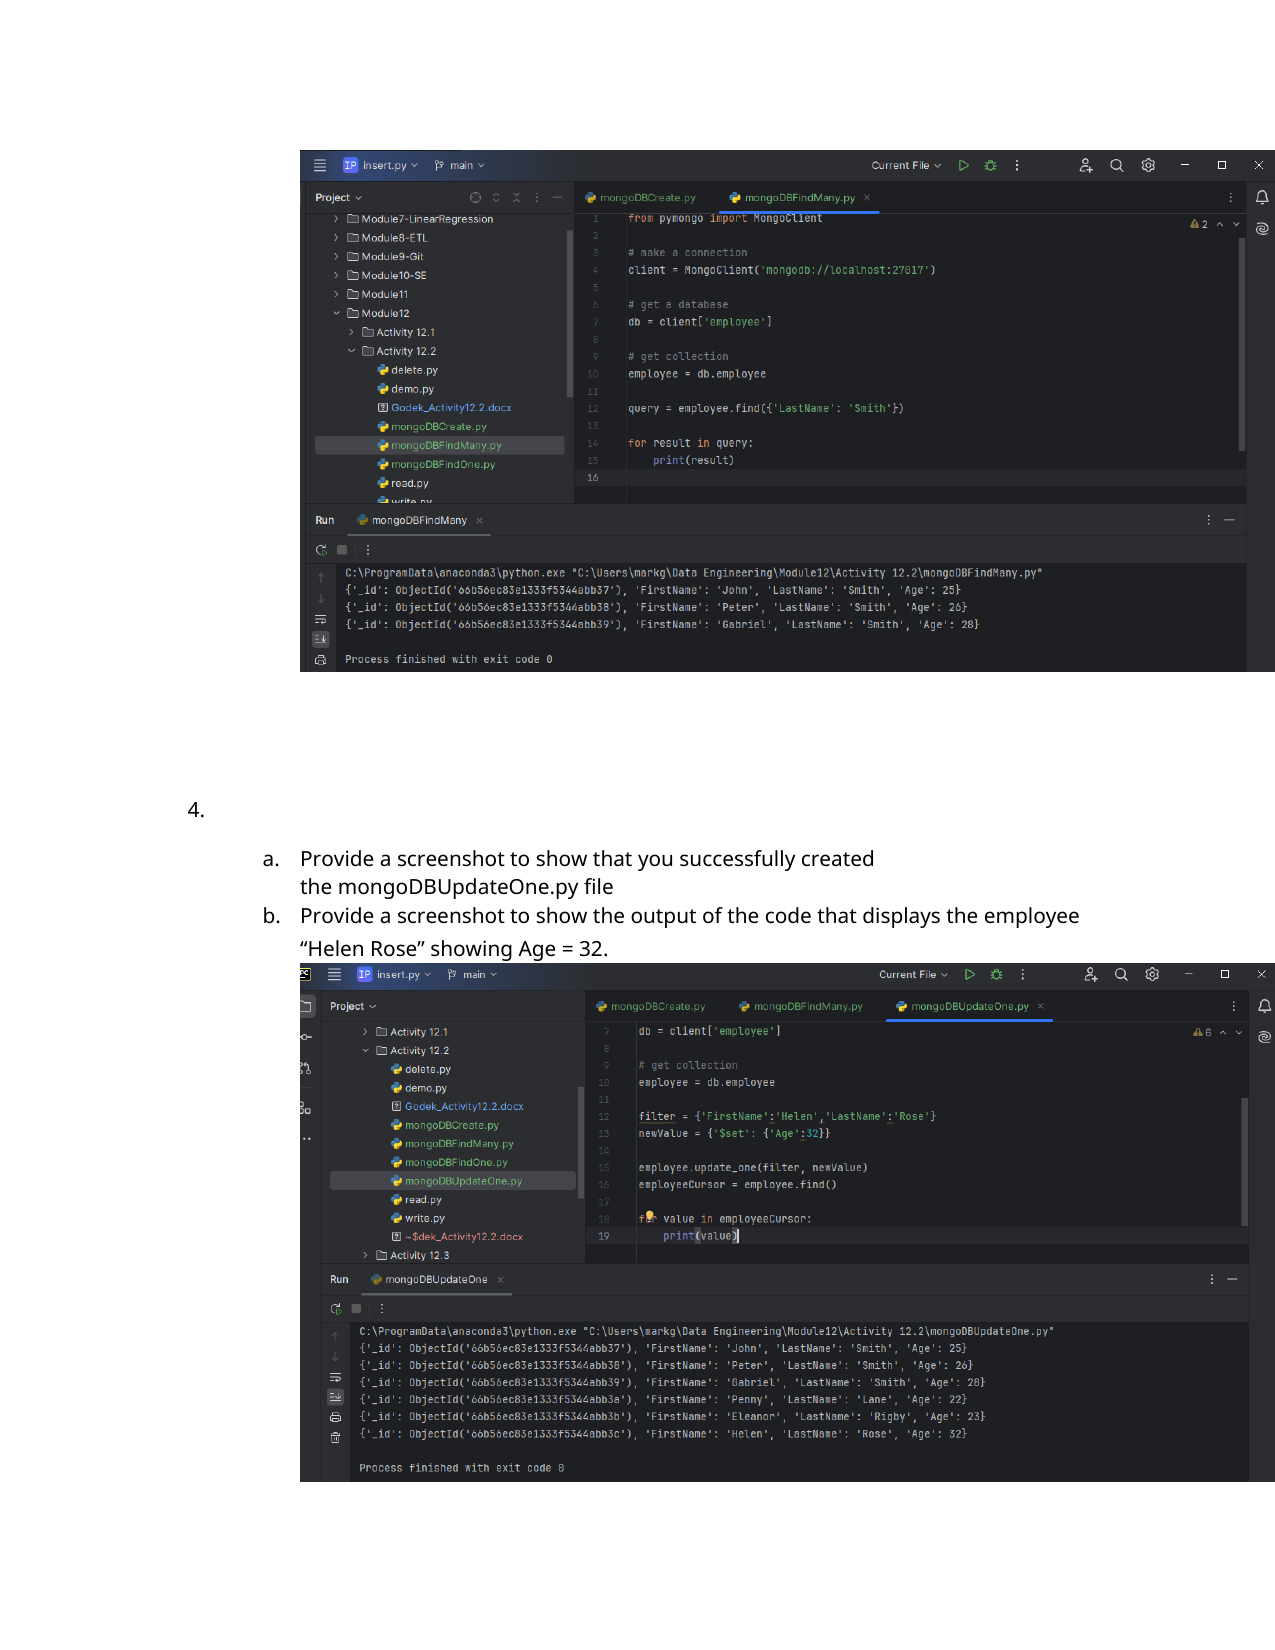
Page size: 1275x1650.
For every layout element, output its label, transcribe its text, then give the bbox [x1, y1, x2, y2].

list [262, 901, 1125, 1482]
list Provide a screenshot to show that you successfully created the mongoDBUpdateOne.py file [262, 844, 1125, 901]
picture [300, 150, 1275, 672]
picture [300, 963, 1275, 1482]
